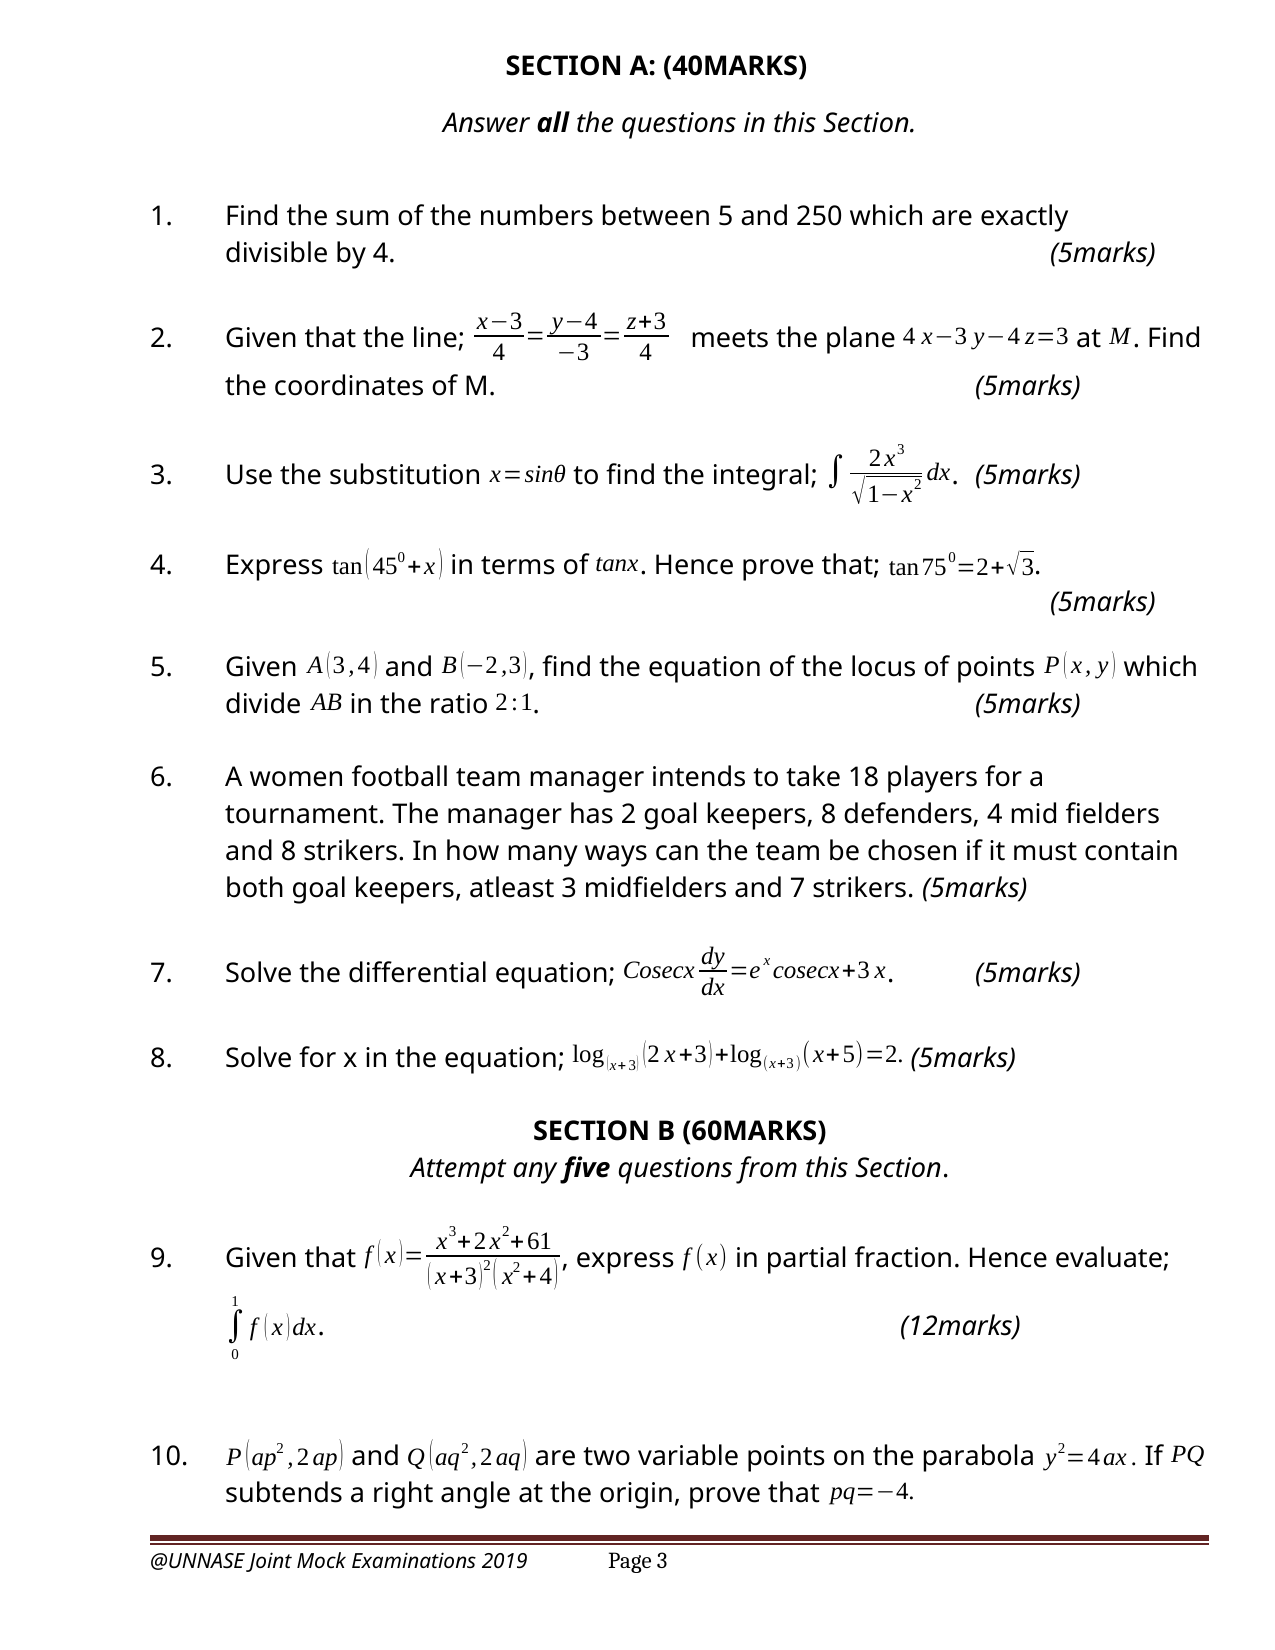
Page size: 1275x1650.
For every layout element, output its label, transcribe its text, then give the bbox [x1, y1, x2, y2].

text 4. Express in terms of . Hence prove that; . [150, 545, 1209, 582]
text Attempt any five questions from this Section. [150, 1149, 1209, 1186]
text 3. Use the substitution to find the integral; . (5marks) [150, 440, 1209, 508]
text 6. A women football team manager intends to take 18 players for a tournament. The manager has 2 goal keepers, 8 defenders, 4 mid fielders and 8 strikers. In how many ways can the team be chosen if it must contain both goal keepers, atleast 3 midfielders and 7 strikers. (5marks) [150, 758, 1209, 905]
text 9. Given that , express in partial fraction. Hence evaluate; . (12marks) [150, 1222, 1209, 1362]
text (5marks) [150, 582, 1209, 619]
text 10. and are two variable points on the parabola If subtends a right angle at the origin, prove that [150, 1436, 1209, 1510]
text SECTION B (60MARKS) [150, 1112, 1209, 1149]
text 5. Given and , find the equation of the locus of points which divide in the ratio . (5marks) [150, 647, 1209, 721]
text 1. Find the sum of the numbers between 5 and 250 which are exactly divisible by 4. (5marks) [150, 197, 1209, 270]
text 7. Solve the differential equation; . (5marks) [150, 942, 1209, 1001]
text SECTION A: (40MARKS) [150, 47, 1209, 84]
text Answer all the questions in this Section. [150, 103, 1209, 140]
text 8. Solve for x in the equation; (5marks) [150, 1038, 1209, 1075]
text 2. Given that the line; meets the plane at . Find the coordinates of M. (5marks) [150, 307, 1209, 403]
